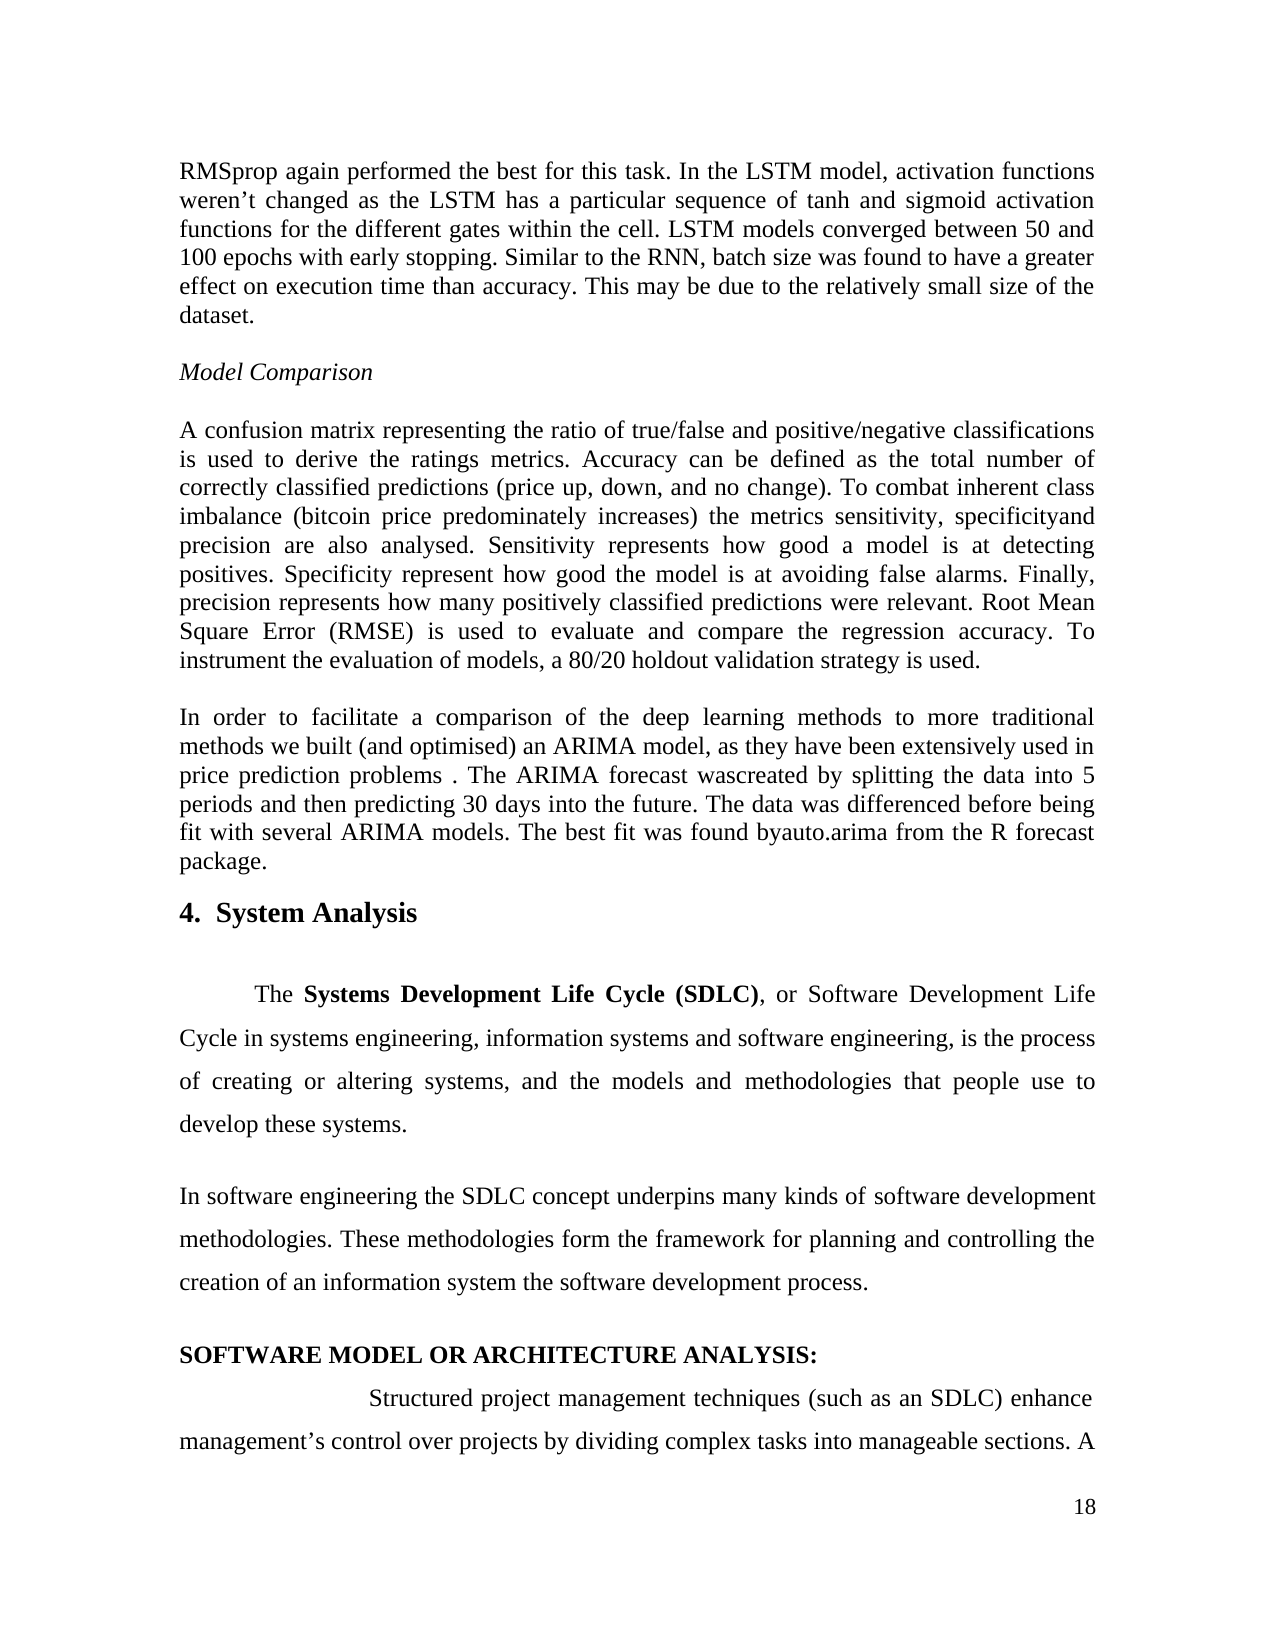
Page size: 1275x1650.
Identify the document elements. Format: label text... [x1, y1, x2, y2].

text The Systems Development Life Cycle (SDLC), or Software Development Life Cycle in systems engineering, information systems and software engineering, is the process of creating or altering systems, and the models and methodologies that people use to develop these systems. [179, 979, 1096, 1138]
text SOFTWARE MODEL OR ARCHITECTURE ANALYSIS: [179, 1340, 1096, 1368]
text 4. System Analysis [179, 895, 1096, 929]
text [179, 1383, 1096, 1455]
text In software engineering the SDLC concept underpins many kinds of software development methodologies. These methodologies form the framework for planning and controlling the creation of an information system the software development process. [179, 1181, 1096, 1296]
text RMSprop again performed the best for this task. In the LSTM model, activation functions weren’t changed as the LSTM has a particular sequence of tanh and sigmoid activation functions for the different gates within the cell. LSTM models converged between 50 and 100 epochs with early stopping. Similar to the RNN, batch size was found to have a greater effect on execution time than accuracy. This may be due to the relatively small size of the dataset. [179, 156, 1096, 329]
text A confusion matrix representing the ratio of true/false and positive/negative classifications is used to derive the ratings metrics. Accuracy can be defined as the total number of correctly classified predictions (price up, down, and no change). To combat inherent class imbalance (bitcoin price predominately increases) the metrics sensitivity, specificityand precision are also analysed. Sensitivity represents how good a model is at detecting positives. Specificity represent how good the model is at avoiding false alarms. Finally, precision represents how many positively classified predictions were relevant. Root Mean Square Error (RMSE) is used to evaluate and compare the regression accuracy. To instrument the evaluation of models, a 80/20 holdout validation strategy is used. [179, 415, 1096, 674]
text Model Comparison [179, 357, 1096, 386]
text In order to facilitate a comparison of the deep learning methods to more traditional methods we built (and optimised) an ARIMA model, as they have been extensively used in price prediction problems . The ARIMA forecast wascreated by splitting the data into 5 periods and then predicting 30 days into the future. The data was differenced before being fit with several ARIMA models. The best fit was found byauto.arima from the R forecast package. [179, 702, 1096, 875]
